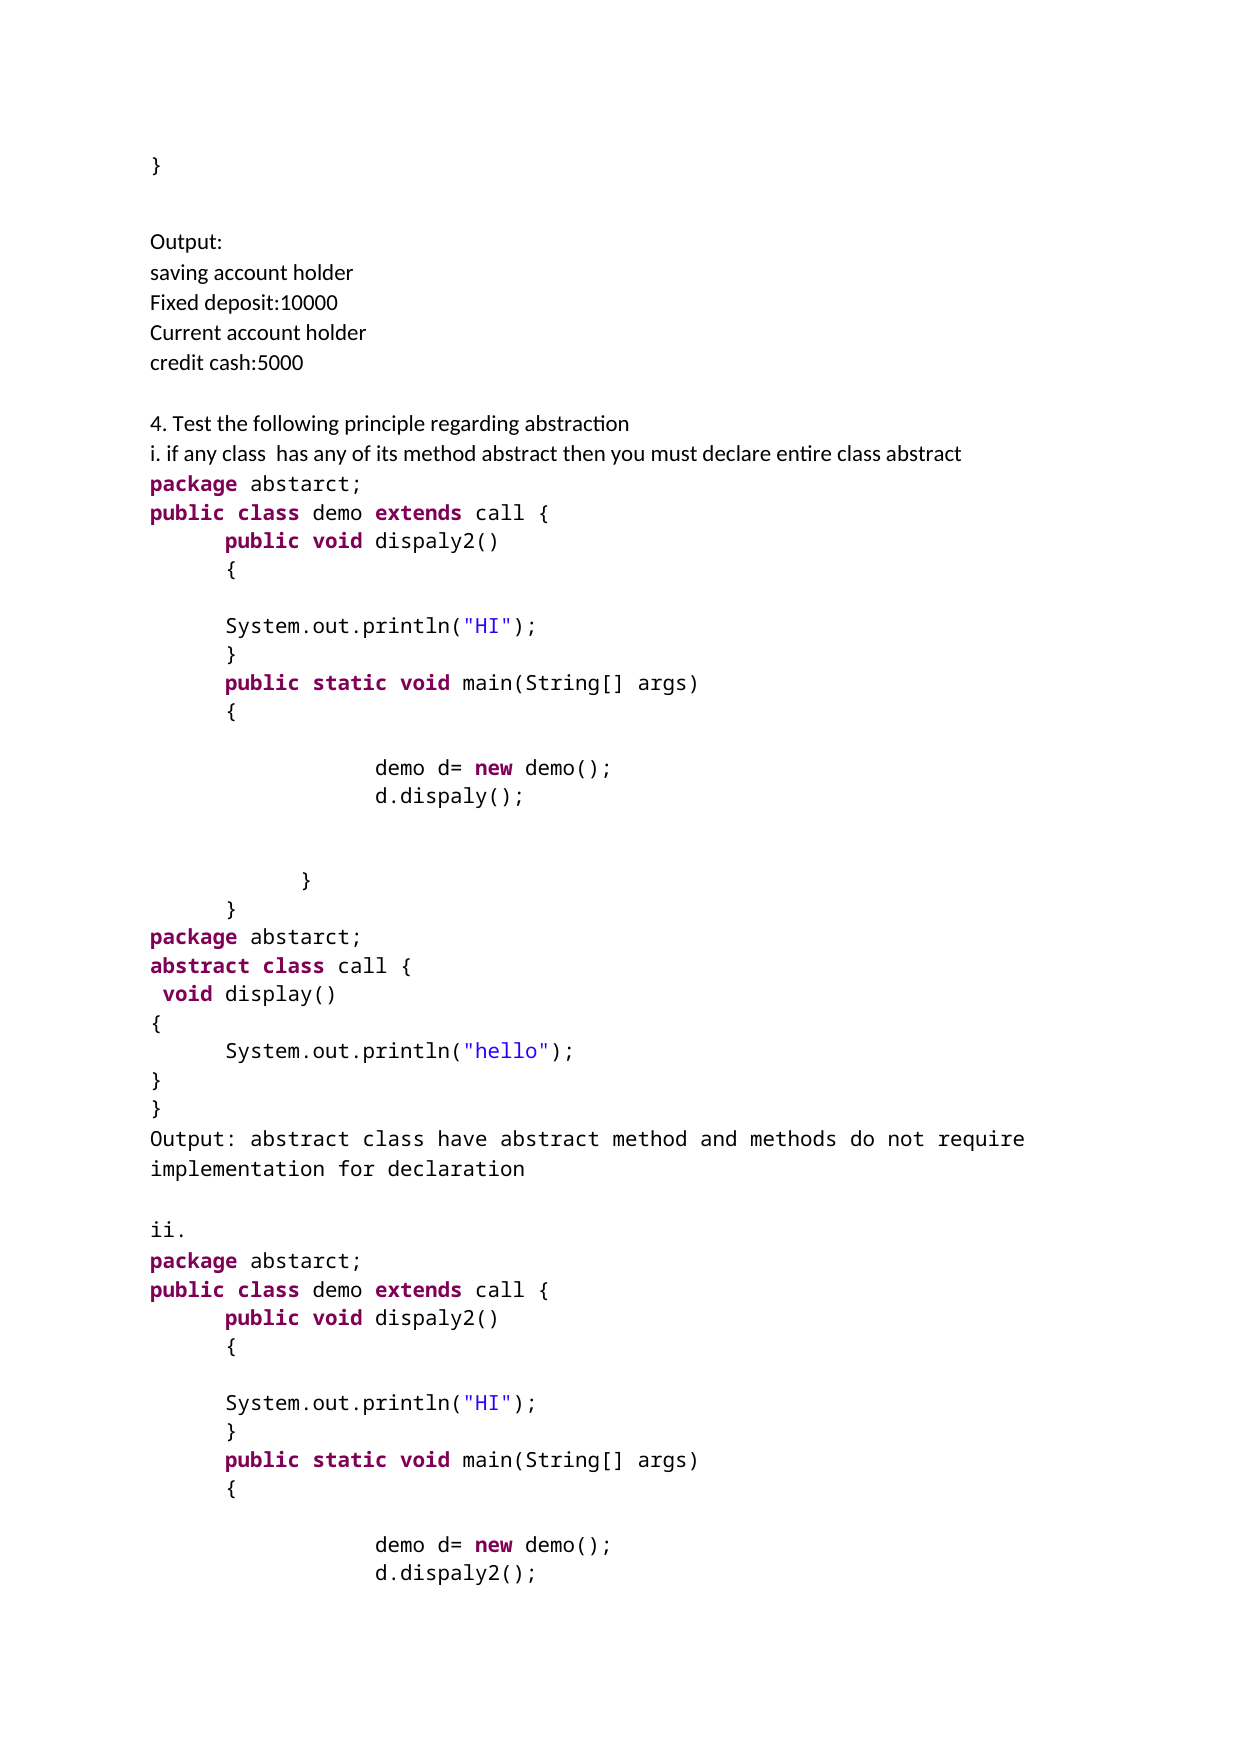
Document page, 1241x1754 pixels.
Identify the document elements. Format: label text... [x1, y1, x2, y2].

text public void dispaly2() [150, 1303, 1090, 1332]
text { [150, 696, 1090, 725]
text ii. [150, 1216, 1090, 1244]
text public static void main(String[] args) [150, 1445, 1090, 1473]
text credit cash:5000 [150, 348, 1090, 376]
text public static void main(String[] args) [150, 668, 1090, 696]
text } [150, 894, 1090, 922]
text d.dispaly(); [150, 781, 1090, 809]
text public void dispaly2() [150, 526, 1090, 554]
text } [150, 639, 1090, 668]
text } [150, 1416, 1090, 1445]
text { [150, 1473, 1090, 1502]
text saving account holder [150, 258, 1090, 286]
text package abstarct; [150, 469, 1090, 498]
text d.dispaly2(); [150, 1558, 1090, 1587]
text public class demo extends call { [150, 1275, 1090, 1303]
text i. if any class has any of its method abstract then you must declare entire class abstract [150, 439, 1090, 467]
text System.out.println("hello"); [150, 1036, 1090, 1065]
text Output: abstract class have abstract method and methods do not require implementation for declaration [150, 1124, 1090, 1183]
text } [150, 150, 1090, 178]
text } [150, 1093, 1090, 1122]
text System.out.println("HI"); [150, 1388, 1090, 1416]
text { [150, 1332, 1090, 1360]
text demo d= new demo(); [150, 1530, 1090, 1558]
text void display() [150, 979, 1090, 1008]
text package abstarct; [150, 922, 1090, 951]
text { [150, 1008, 1090, 1036]
text public class demo extends call { [150, 498, 1090, 526]
text 4. Test the following principle regarding abstraction [150, 409, 1090, 437]
text } [150, 866, 1090, 894]
text package abstarct; [150, 1246, 1090, 1275]
text demo d= new demo(); [150, 753, 1090, 781]
text Output: [150, 227, 1090, 256]
text { [150, 554, 1090, 583]
text Current account holder [150, 318, 1090, 346]
text } [150, 1065, 1090, 1093]
text System.out.println("HI"); [150, 611, 1090, 639]
text Fixed deposit:10000 [150, 288, 1090, 316]
text abstract class call { [150, 951, 1090, 979]
